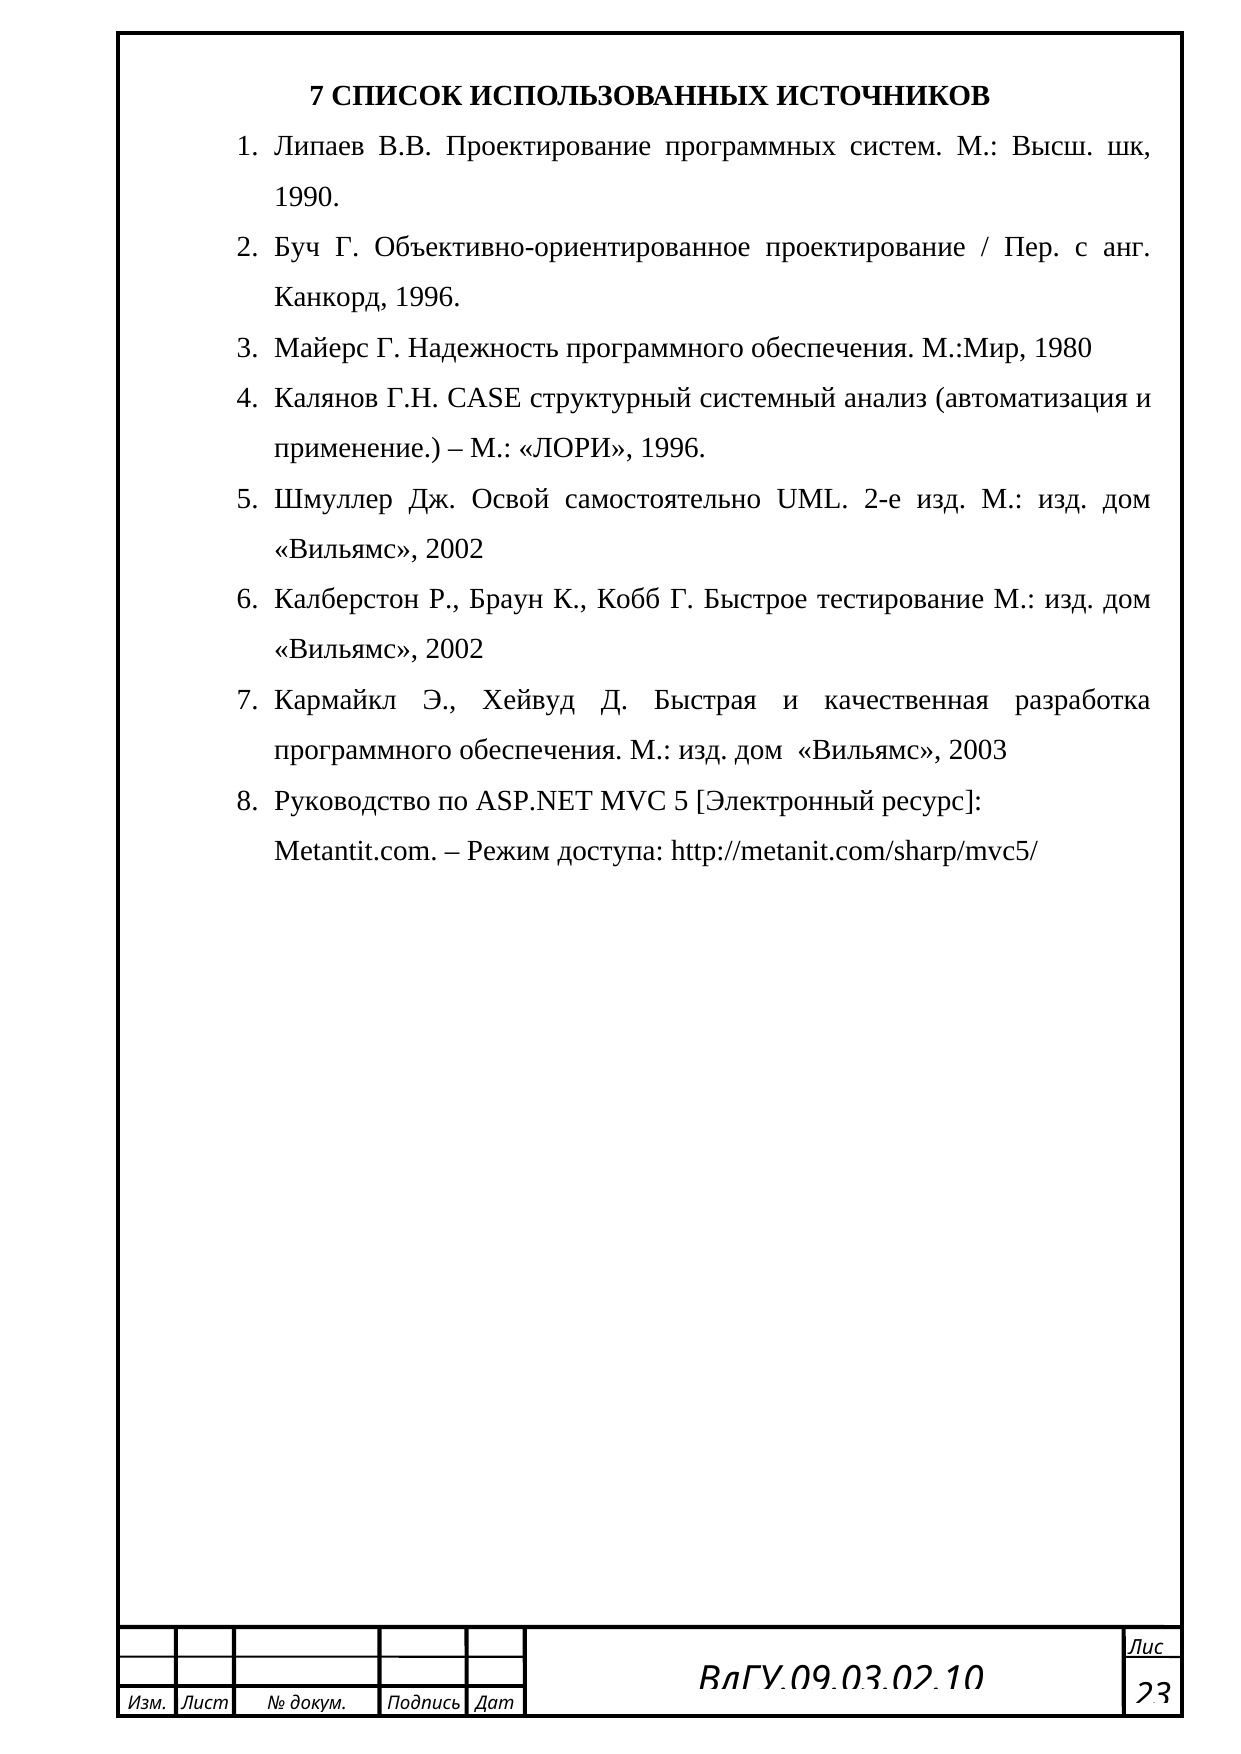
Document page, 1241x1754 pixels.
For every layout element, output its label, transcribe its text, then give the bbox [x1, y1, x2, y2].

subtitle 7 СПИСОК ИСПОЛЬЗОВАННЫХ ИСТОЧНИКОВ [148, 78, 1152, 112]
list Кармайкл Э., Хейвуд Д. Быстрая и качественная разработка программного обеспечения. М.: изд. дом «Вильямс», 2003 [236, 682, 1152, 766]
list Майерс Г. Надежность программного обеспечения. М.:Мир, 1980 [236, 330, 1152, 363]
list Шмуллер Дж. Освой самостоятельно UML. 2-е изд. М.: изд. дом «Вильямс», 2002 [236, 481, 1152, 564]
list Калберстон Р., Браун К., Кобб Г. Быстрое тестирование М.: изд. дом «Вильямс», 2002 [236, 581, 1152, 665]
list Буч Г. Объективно-ориентированное проектирование / Пер. с анг. Канкорд, 1996. [236, 229, 1152, 313]
list Руководство по ASP.NET MVC 5 [Электронный ресурс]: Metantit.com. – Режим доступа: http://metanit.com/sharp/mvc5/ [236, 783, 1152, 866]
list Калянов Г.Н. CASE структурный системный анализ (автоматизация и применение.) – М.: «ЛОРИ», 1996. [236, 380, 1152, 464]
list Липаев В.В. Проектирование программных систем. М.: Высш. шк, 1990. [236, 128, 1152, 212]
